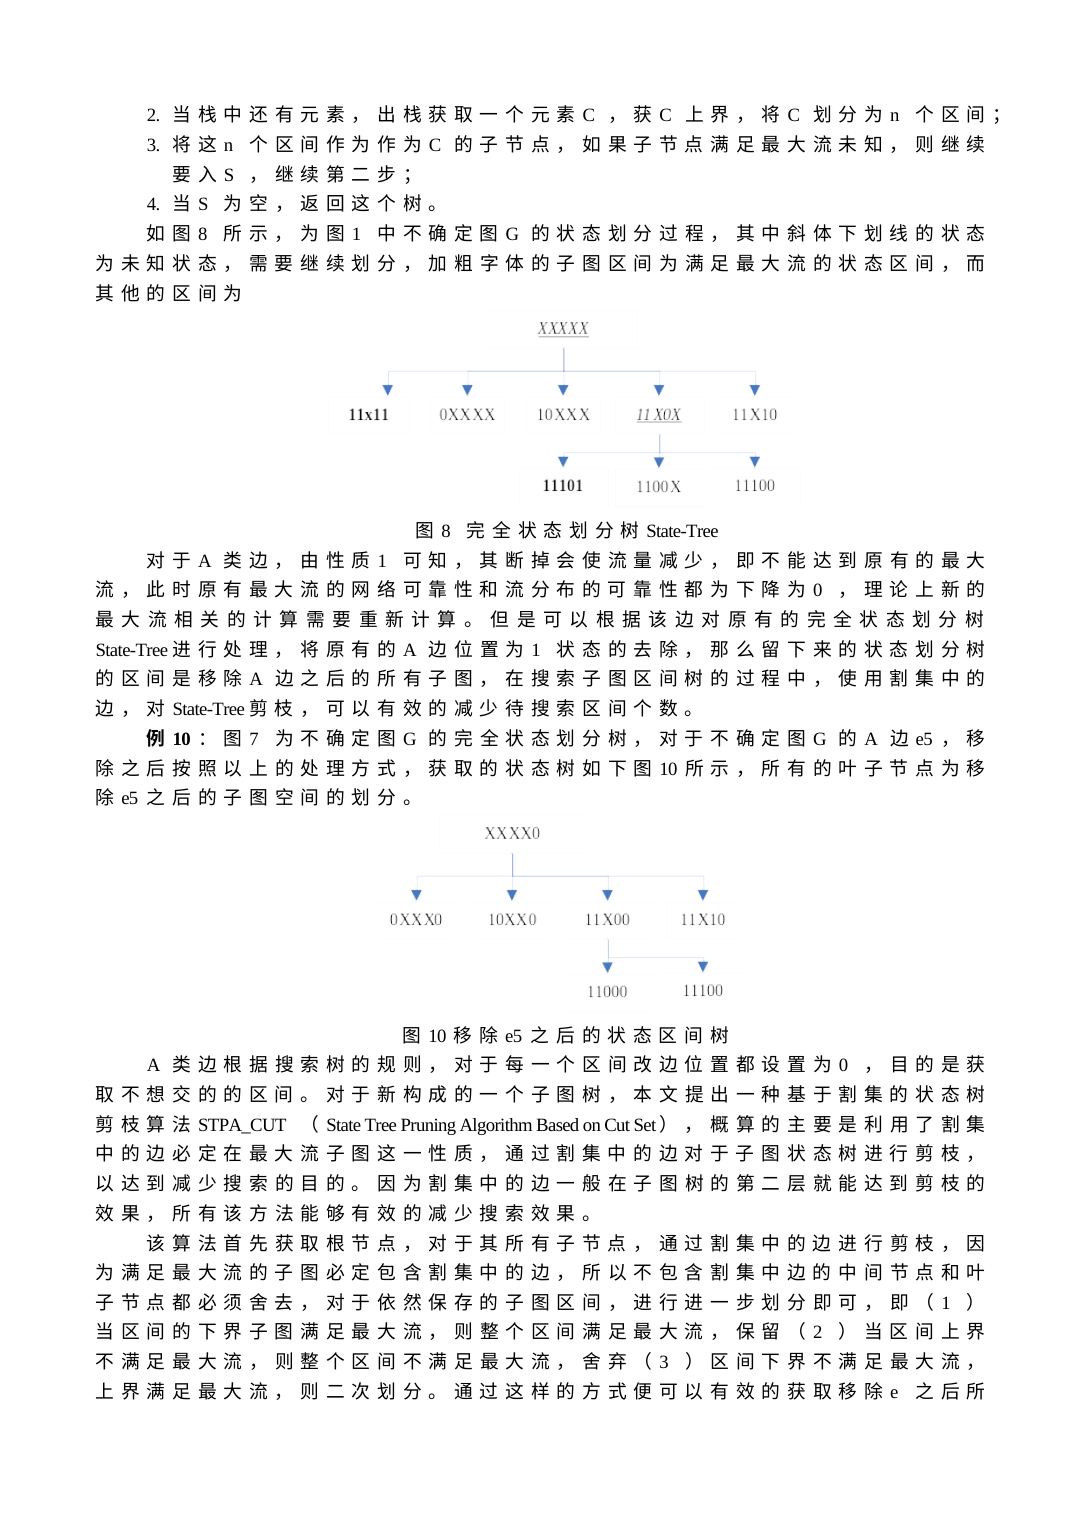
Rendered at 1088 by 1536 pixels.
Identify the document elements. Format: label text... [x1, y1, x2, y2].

list 当栈中还有元素，出栈获取一个元素C，获C上界，将C划分为n个区间； [134, 99, 992, 128]
list 当S为空，返回这个树。 [134, 188, 992, 217]
text 例10：图7为不确定图G的完全状态划分树，对于不确定图G的A边e5，移除之后按照以上的处理方式，获取的状态树如下图10所示，所有的叶子节点为移除e5之后的子图空间的划分。 [95, 722, 992, 811]
text A类边根据搜索树的规则，对于每一个区间改边位置都设置为0，目的是获取不想交的的区间。对于新构成的一个子图树，本文提出一种基于割集的状态树剪枝算法STPA_CUT（State Tree Pruning Algorithm Based on Cut Set），概算的主要是利用了割集中的边必定在最大流子图这一性质，通过割集中的边对于子图状态树进行剪枝，以达到减少搜索的目的。因为割集中的边一般在子图树的第二层就能达到剪枝的效果，所有该方法能够有效的减少搜索效果。 [95, 1049, 992, 1227]
text 图10 移除e5之后的状态区间树 [95, 1019, 992, 1049]
text 如图8所示，为图1中不确定图G的状态划分过程，其中斜体下划线的状态为未知状态，需要继续划分，加粗字体的子图区间为满足最大流的状态区间，而其他的区间为 [95, 217, 992, 307]
text 对于A类边，由性质1可知，其断掉会使流量减少，即不能达到原有的最大流，此时原有最大流的网络可靠性和流分布的可靠性都为下降为0，理论上新的最大流相关的计算需要重新计算。但是可以根据该边对原有的完全状态划分树State-Tree进行处理，将原有的A边位置为1状态的去除，那么留下来的状态划分树的区间是移除A边之后的所有子图，在搜索子图区间树的过程中，使用割集中的边，对State-Tree剪枝，可以有效的减少待搜索区间个数。 [95, 544, 992, 722]
list 将这n个区间作为作为C的子节点，如果子节点满足最大流未知，则继续要入S，继续第二步； [134, 128, 992, 188]
text 图8 完全状态划分树State-Tree [95, 514, 992, 544]
